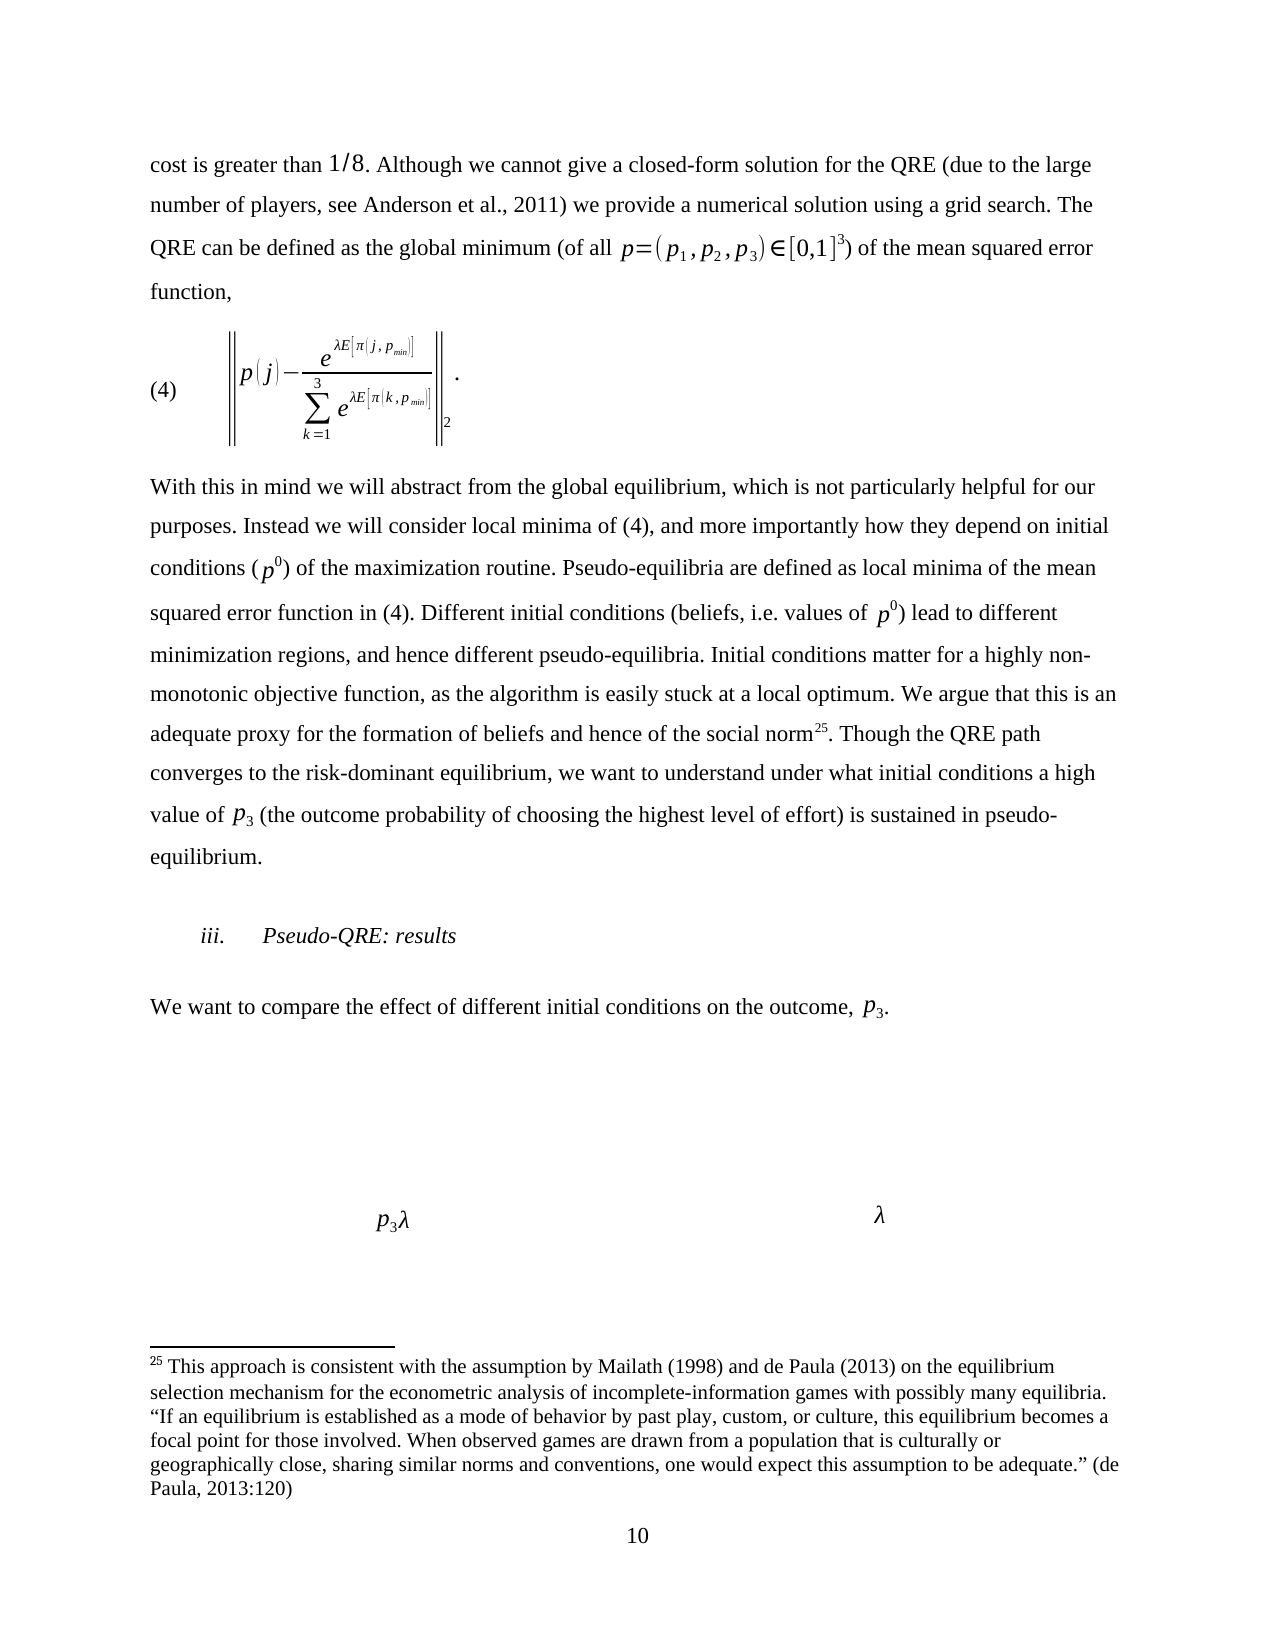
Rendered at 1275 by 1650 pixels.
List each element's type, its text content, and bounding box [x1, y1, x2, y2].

table_header Figure 2 Quantal Response Equilibrium p3 as a function of [646, 1202, 1124, 1239]
subtitle Pseudo-QRE: results [225, 922, 1125, 948]
text We want to compare the effect of different initial conditions on the outcome, . [150, 991, 1125, 1022]
text With this in mind we will abstract from the global equilibrium, which is not particularly helpful for our purposes. Instead we will consider local minima of (4), and more importantly how they depend on initial conditions () of the maximization routine. Pseudo-equilibria are defined as local minima of the mean squared error function in (4). Different initial conditions (beliefs, i.e. values of ) lead to different minimization regions, and hence different pseudo-equilibria. Initial conditions matter for a highly non-monotonic objective function, as the algorithm is easily stuck at a local optimum. We argue that this is an adequate proxy for the formation of beliefs and hence of the social norm. Though the QRE path converges to the risk-dominant equilibrium, we want to understand under what initial conditions a high value of (the outcome probability of choosing the highest level of effort) is sustained in pseudo-equilibrium. [150, 473, 1125, 869]
table_header Figure 1. Pseudo-Quantal Response Equilibrium as a function of Note: Different series correspond to different values for [150, 1202, 646, 1239]
